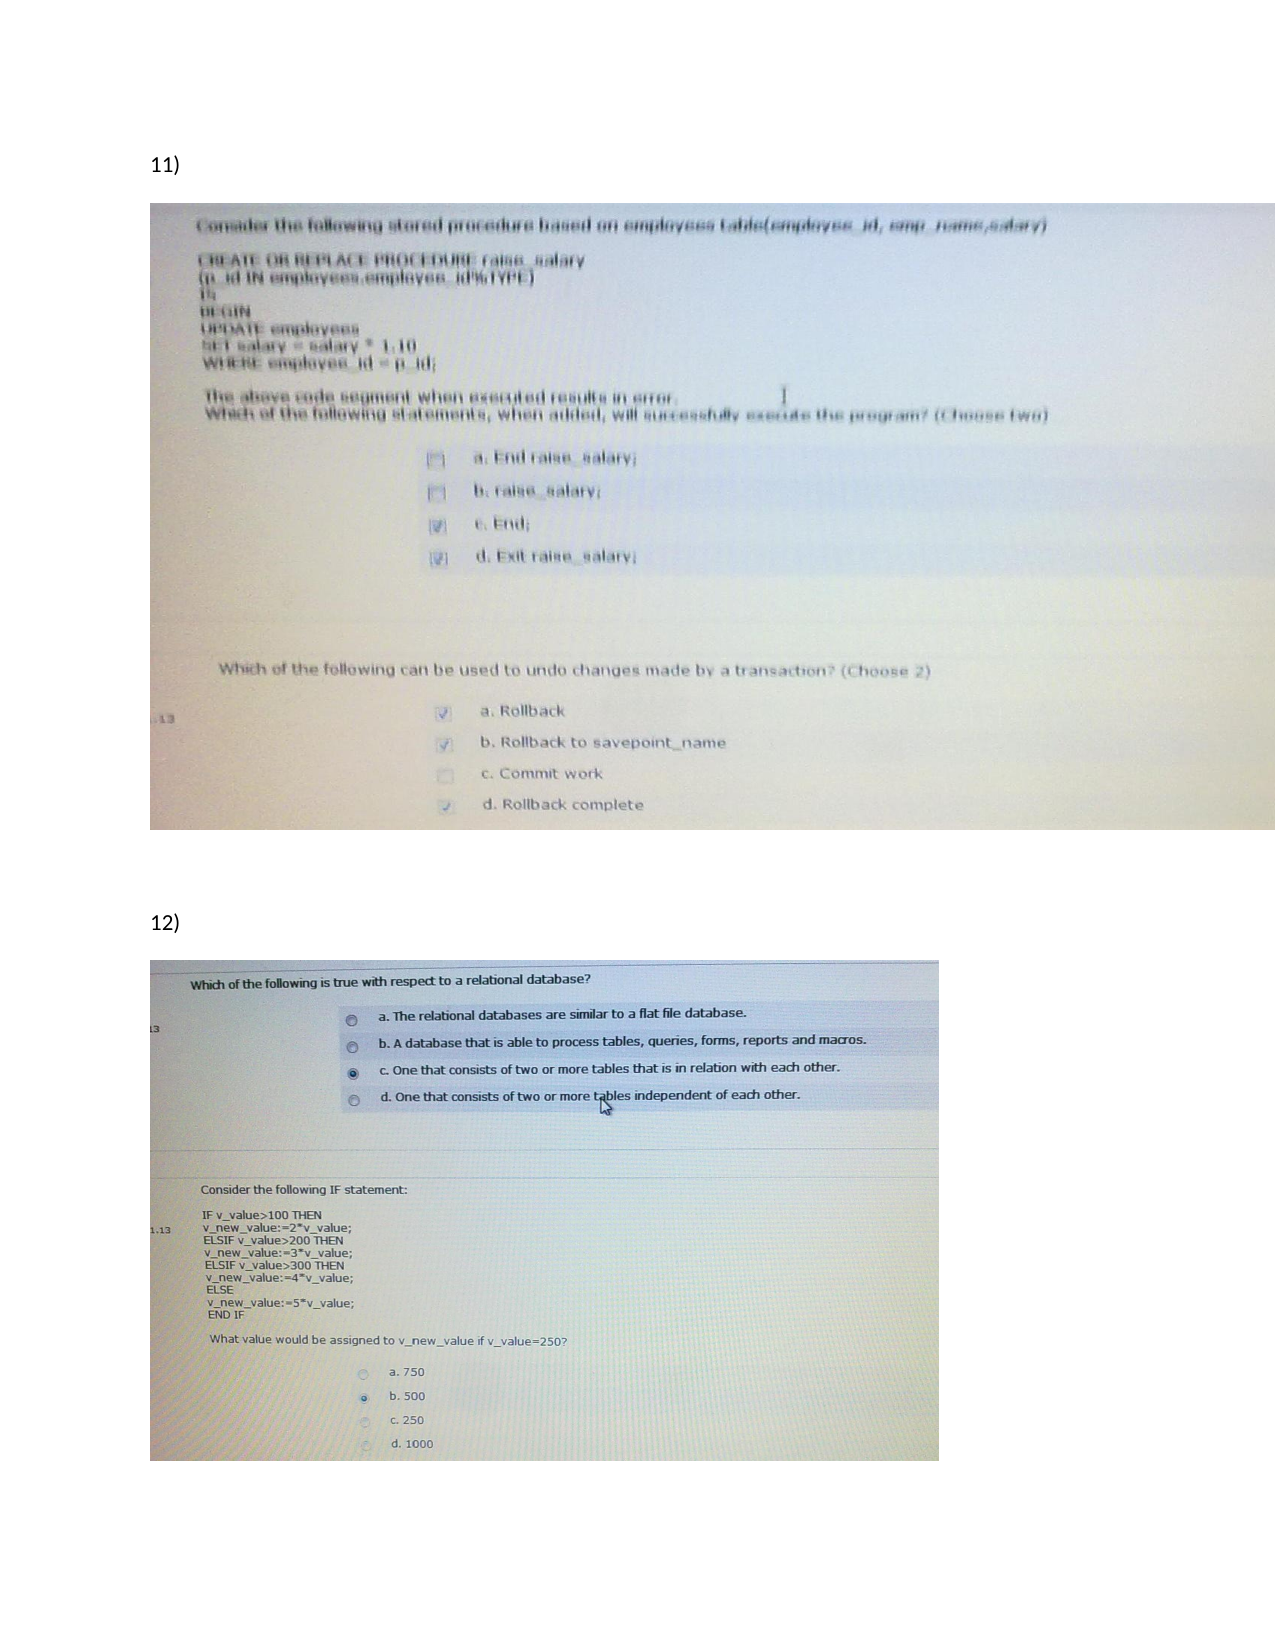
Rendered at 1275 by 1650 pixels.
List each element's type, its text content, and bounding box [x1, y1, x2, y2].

picture [150, 960, 939, 1461]
picture [150, 203, 1275, 830]
text 12) [150, 908, 1125, 936]
text 11) [150, 150, 1125, 178]
